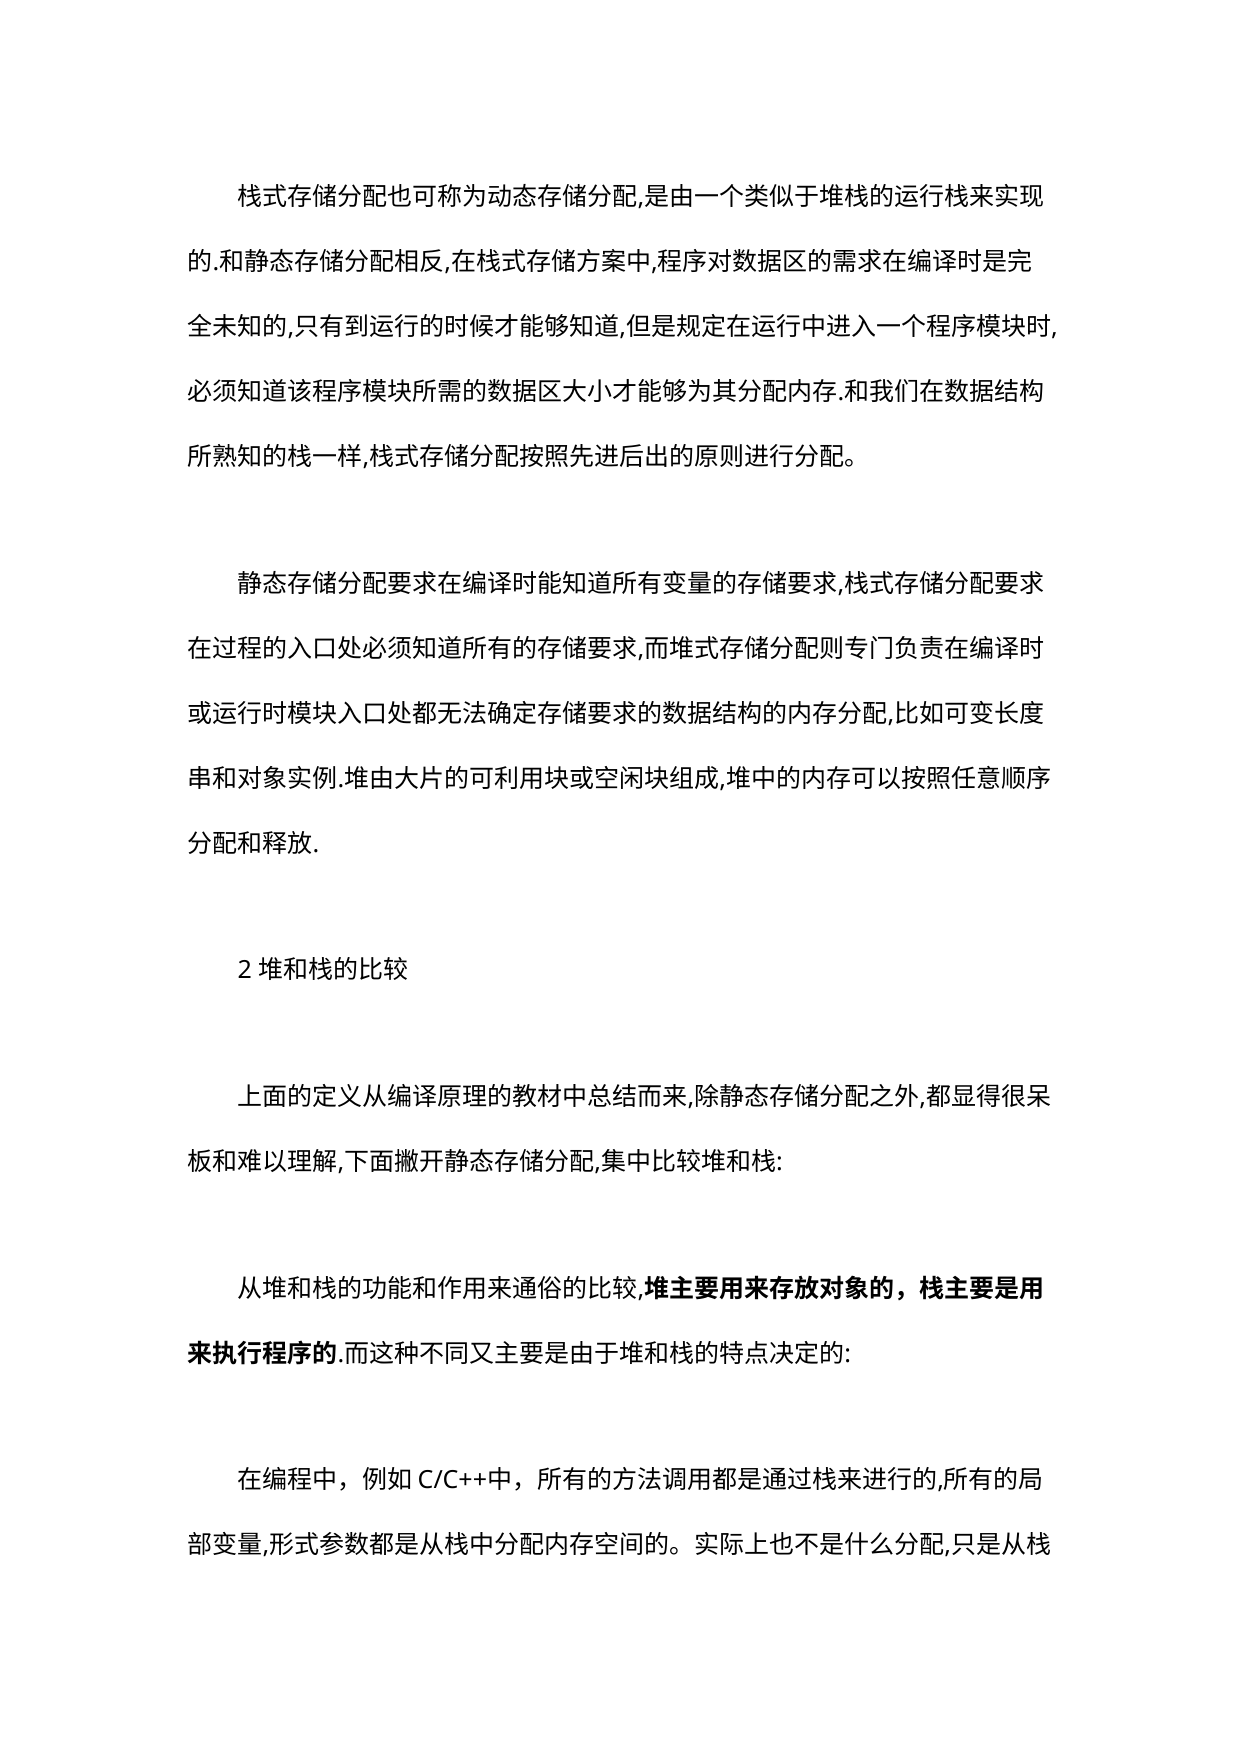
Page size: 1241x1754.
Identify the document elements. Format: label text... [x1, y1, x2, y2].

text 从堆和栈的功能和作用来通俗的比较,堆主要用来存放对象的，栈主要是用来执行程序的.而这种不同又主要是由于堆和栈的特点决定的: [187, 1254, 1053, 1416]
text 2 堆和栈的比较 [187, 935, 1053, 1033]
text 栈式存储分配也可称为动态存储分配,是由一个类似于堆栈的运行栈来实现的.和静态存储分配相反,在栈式存储方案中,程序对数据区的需求在编译时是完全未知的,只有到运行的时候才能够知道,但是规定在运行中进入一个程序模块时,必须知道该程序模块所需的数据区大小才能够为其分配内存.和我们在数据结构所熟知的栈一样,栈式存储分配按照先进后出的原则进行分配。 [187, 162, 1053, 519]
text 上面的定义从编译原理的教材中总结而来,除静态存储分配之外,都显得很呆板和难以理解,下面撇开静态存储分配,集中比较堆和栈: [187, 1062, 1053, 1224]
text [187, 1445, 1053, 1575]
text 静态存储分配要求在编译时能知道所有变量的存储要求,栈式存储分配要求在过程的入口处必须知道所有的存储要求,而堆式存储分配则专门负责在编译时或运行时模块入口处都无法确定存储要求的数据结构的内存分配,比如可变长度串和对象实例.堆由大片的可利用块或空闲块组成,堆中的内存可以按照任意顺序分配和释放. [187, 549, 1053, 906]
